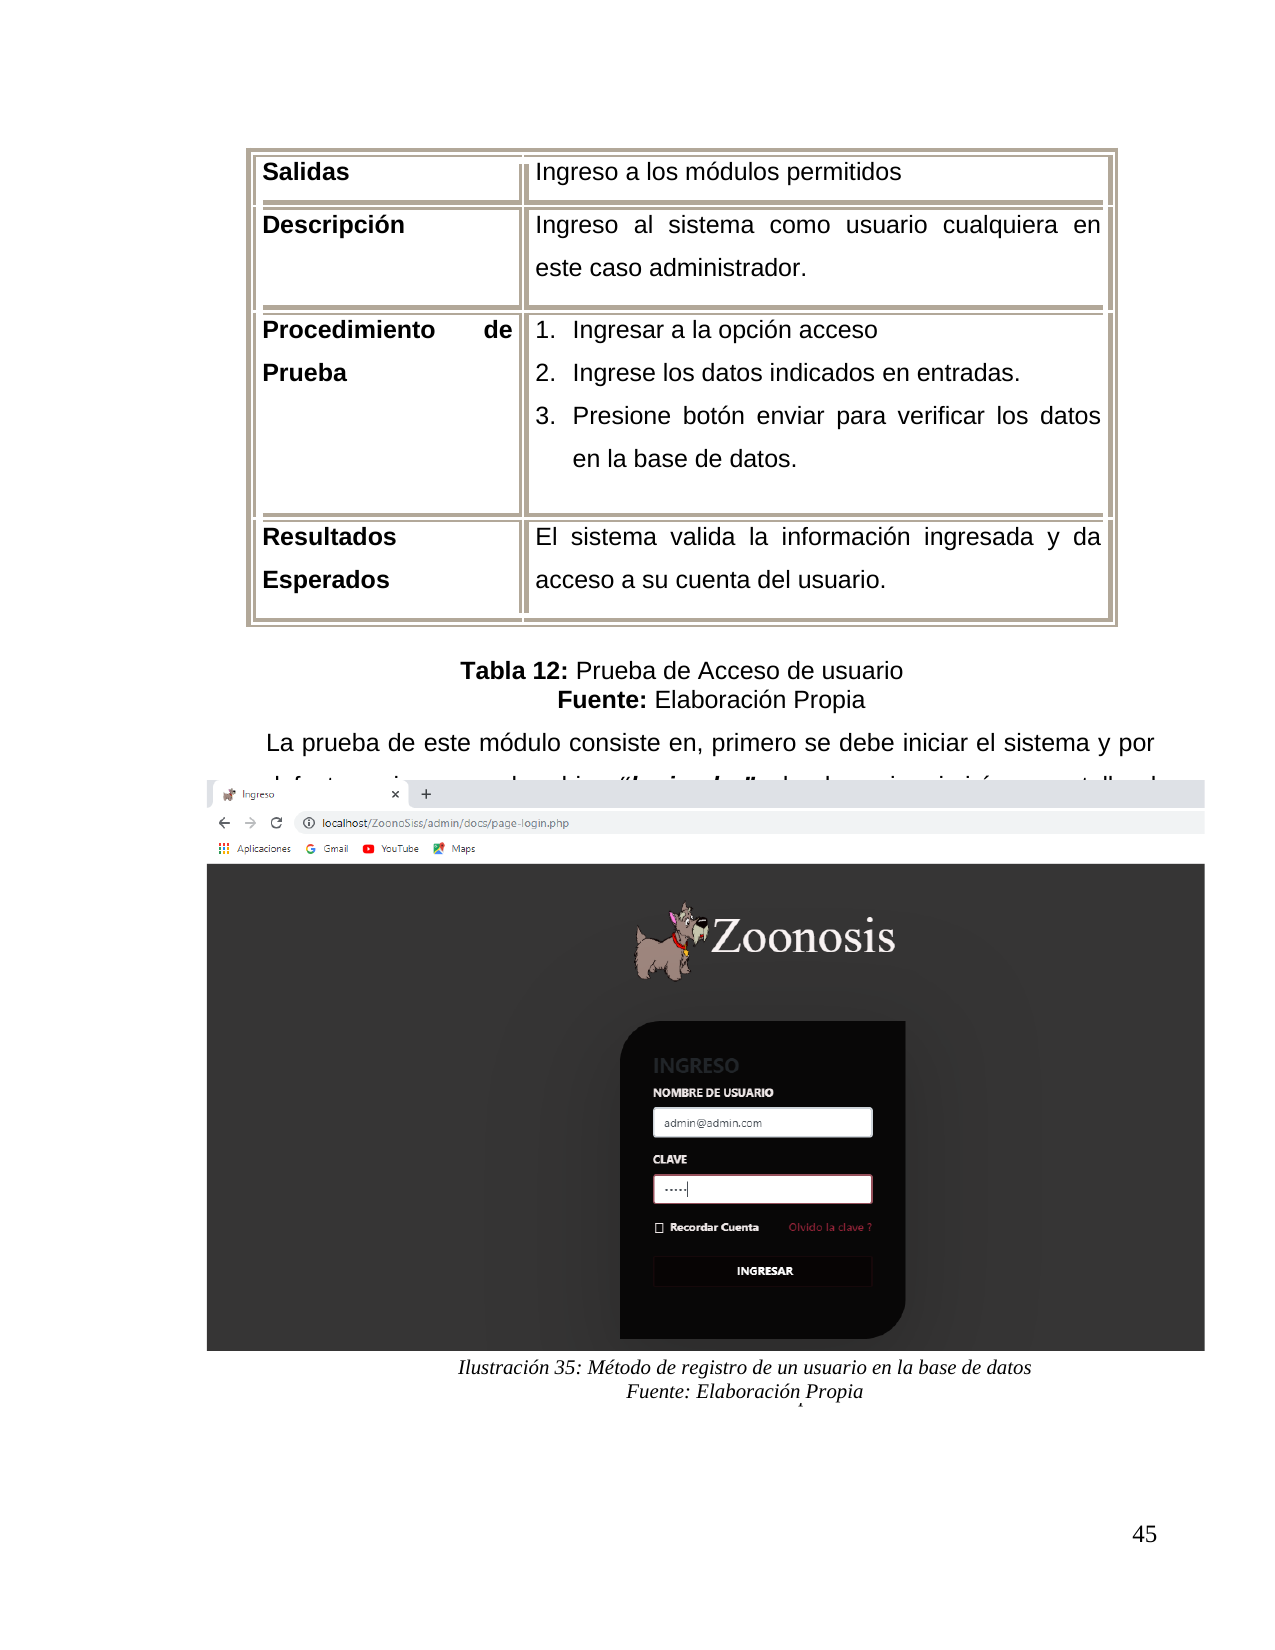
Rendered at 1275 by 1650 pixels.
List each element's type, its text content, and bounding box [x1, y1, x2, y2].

text La prueba de este módulo consiste en, primero se debe iniciar el sistema y por defecto se invocara al archivo “login.php” donde se imprimirá en pantalla el formulario del autentificación. [266, 728, 1157, 780]
table_cell Ingreso a los módulos permitidos [524, 157, 1108, 200]
list Tabla 12: Prueba de Acceso de usuario [207, 656, 1157, 684]
table_cell Resultados Esperados [251, 513, 524, 618]
table_cell Descripción [251, 200, 524, 305]
table_cell Ingresar a la opción acceso Ingrese los datos indicados en entradas. Presione botón enviar para verificar los datos en la base de datos. [524, 305, 1113, 512]
table_cell Procedimiento de Prueba [251, 305, 524, 512]
table_cell Salidas [251, 152, 524, 200]
text Fuente: Elaboración Propia [266, 684, 1157, 713]
table_cell El sistema valida la información ingresada y da acceso a su cuenta del usuario. [524, 513, 1113, 618]
picture [206, 780, 1205, 1351]
table_cell Ingreso al sistema como usuario cualquiera en este caso administrador. [524, 200, 1113, 305]
